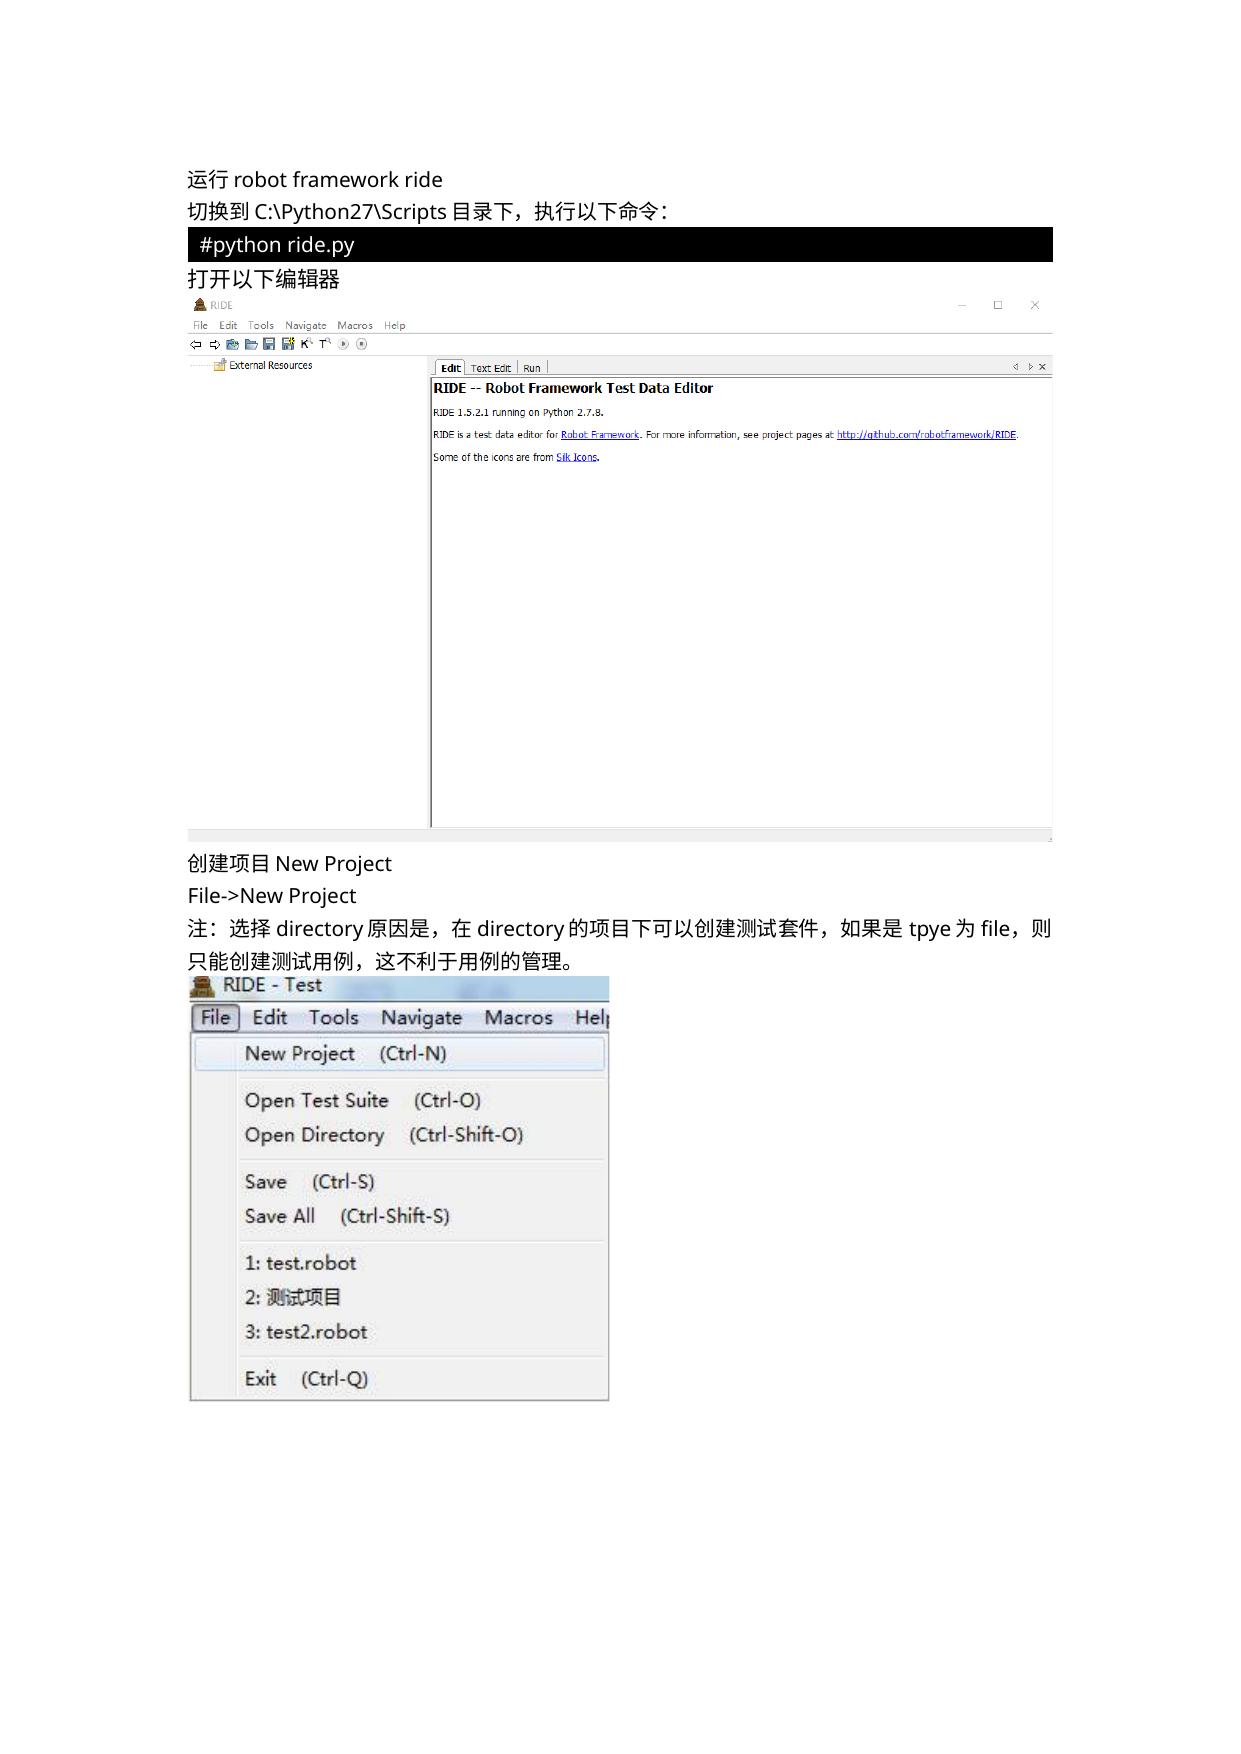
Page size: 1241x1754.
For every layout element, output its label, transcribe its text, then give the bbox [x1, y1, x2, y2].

text 打开以下编辑器 [187, 262, 1053, 294]
text 切换到C:\Python27\Scripts目录下，执行以下命令： [187, 194, 1053, 227]
text File->New Project [187, 879, 1053, 912]
picture [187, 976, 610, 1403]
text 注：选择directory原因是，在directory的项目下可以创建测试套件，如果是tpye为file，则只能创建测试用例，这不利于用例的管理。 [187, 912, 1053, 977]
table_header #python ride.py [189, 228, 1052, 261]
text 运行robot framework ride [187, 162, 1053, 194]
picture [187, 294, 1053, 842]
text 创建项目New Project [187, 847, 1053, 879]
